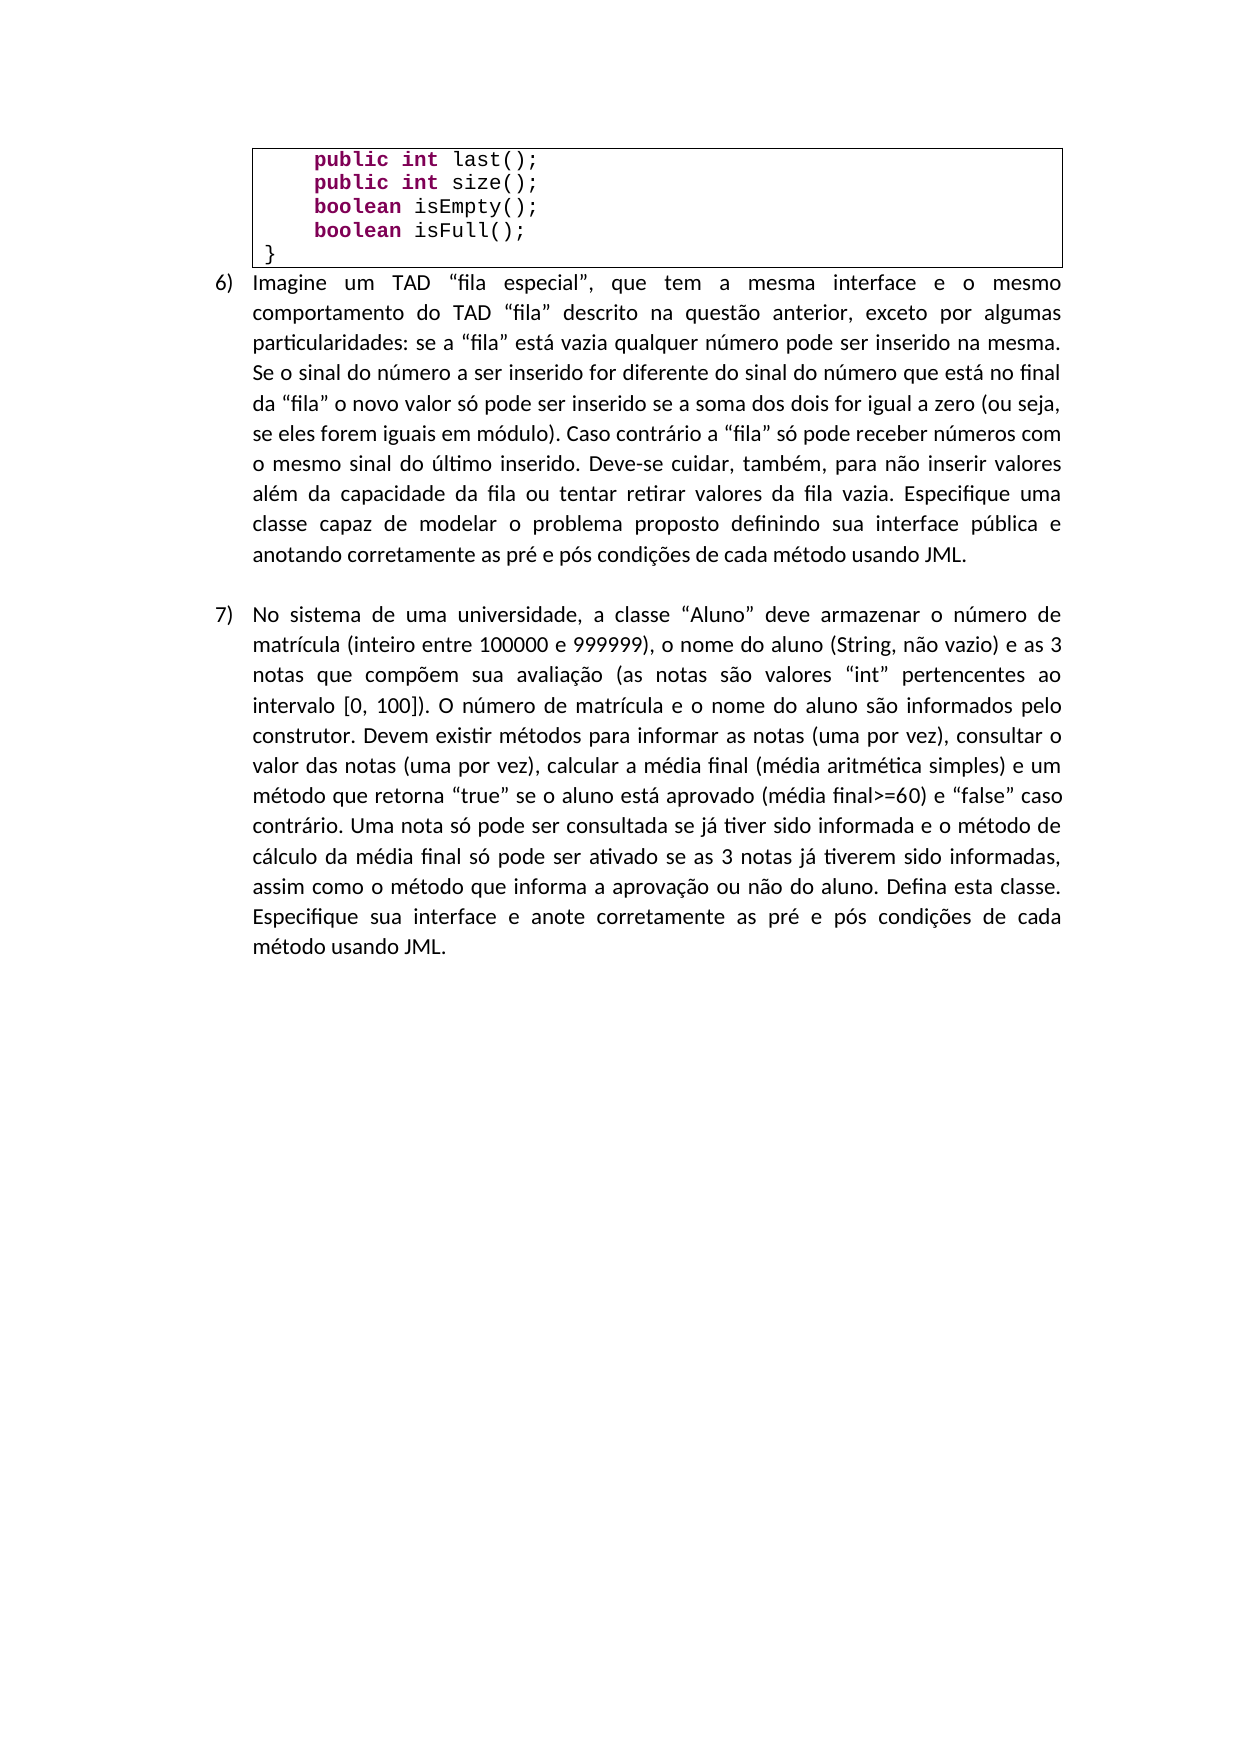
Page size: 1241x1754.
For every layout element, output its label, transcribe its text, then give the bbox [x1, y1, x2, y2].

list Imagine um TAD “fila especial”, que tem a mesma interface e o mesmo comportamento do TAD “fila” descrito na questão anterior, exceto por algumas particularidades: se a “fila” está vazia qualquer número pode ser inserido na mesma. Se o sinal do número a ser inserido for diferente do sinal do número que está no final da “fila” o novo valor só pode ser inserido se a soma dos dois for igual a zero (ou seja, se eles forem iguais em módulo). Caso contrário a “fila” só pode receber números com o mesmo sinal do último inserido. Deve-se cuidar, também, para não inserir valores além da capacidade da fila ou tentar retirar valores da fila vazia. Especifique uma classe capaz de modelar o problema proposto definindo sua interface pública e anotando corretamente as pré e pós condições de cada método usando JML. [215, 268, 1063, 568]
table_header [253, 149, 1062, 267]
list No sistema de uma universidade, a classe “Aluno” deve armazenar o número de matrícula (inteiro entre 100000 e 999999), o nome do aluno (String, não vazio) e as 3 notas que compõem sua avaliação (as notas são valores “int” pertencentes ao intervalo [0, 100]). O número de matrícula e o nome do aluno são informados pelo construtor. Devem existir métodos para informar as notas (uma por vez), consultar o valor das notas (uma por vez), calcular a média final (média aritmética simples) e um método que retorna “true” se o aluno está aprovado (média final>=60) e “false” caso contrário. Uma nota só pode ser consultada se já tiver sido informada e o método de cálculo da média final só pode ser ativado se as 3 notas já tiverem sido informadas, assim como o método que informa a aprovação ou não do aluno. Defina esta classe. Especifique sua interface e anote corretamente as pré e pós condições de cada método usando JML. [215, 600, 1063, 961]
